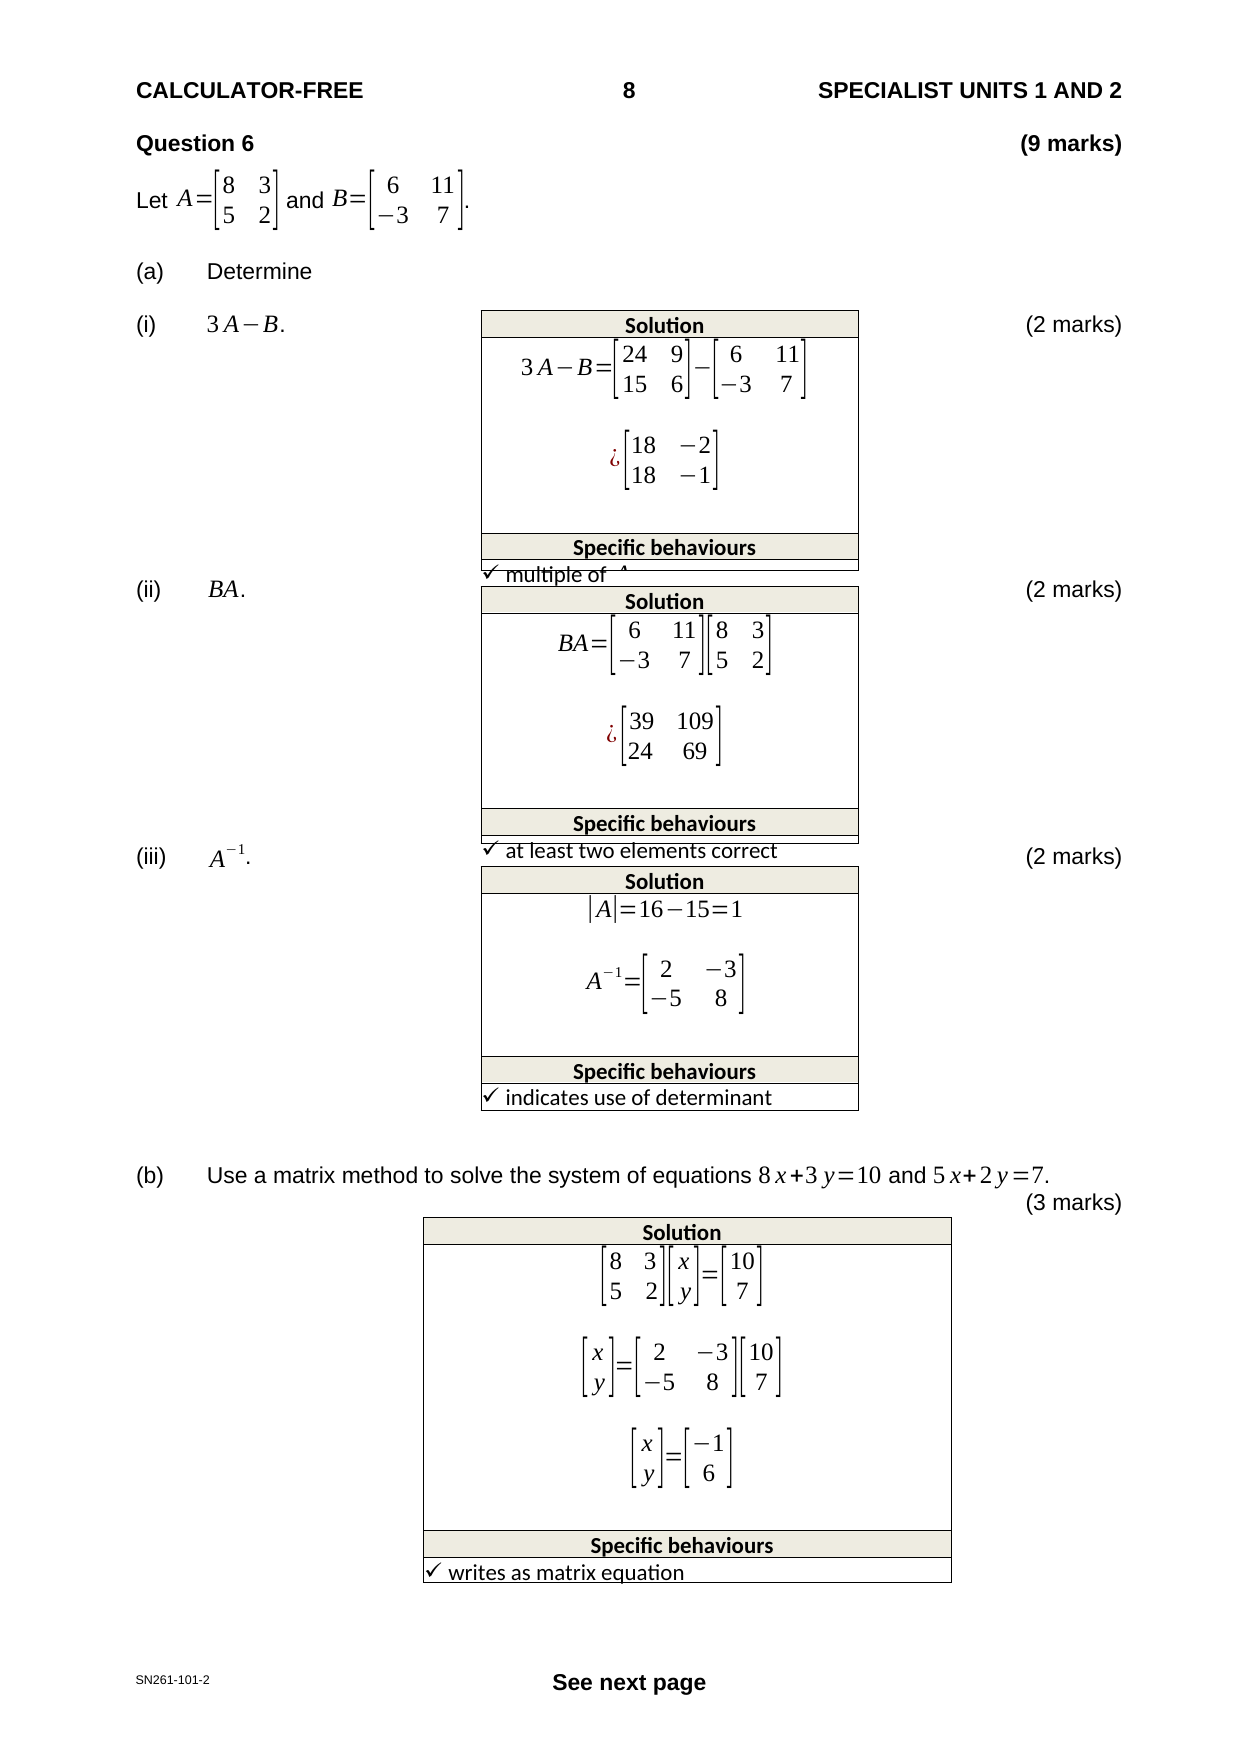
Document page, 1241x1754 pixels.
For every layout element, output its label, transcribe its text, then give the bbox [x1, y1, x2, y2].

text (3 marks) [136, 1189, 1122, 1215]
text (a) Determine [136, 258, 1122, 284]
text (i) . (2 marks) [136, 311, 481, 338]
text (i) . (2 marks) [874, 311, 1122, 338]
text (iii) . (2 marks) [136, 840, 1122, 872]
text Let and . [136, 169, 1122, 232]
text (b) Use a matrix method to solve the system of equations and . [136, 1161, 1122, 1189]
text (ii) . (2 marks) [557, 576, 1122, 603]
text (ii) . (2 marks) [136, 576, 555, 603]
text Question 6 (9 marks) [136, 130, 1122, 156]
